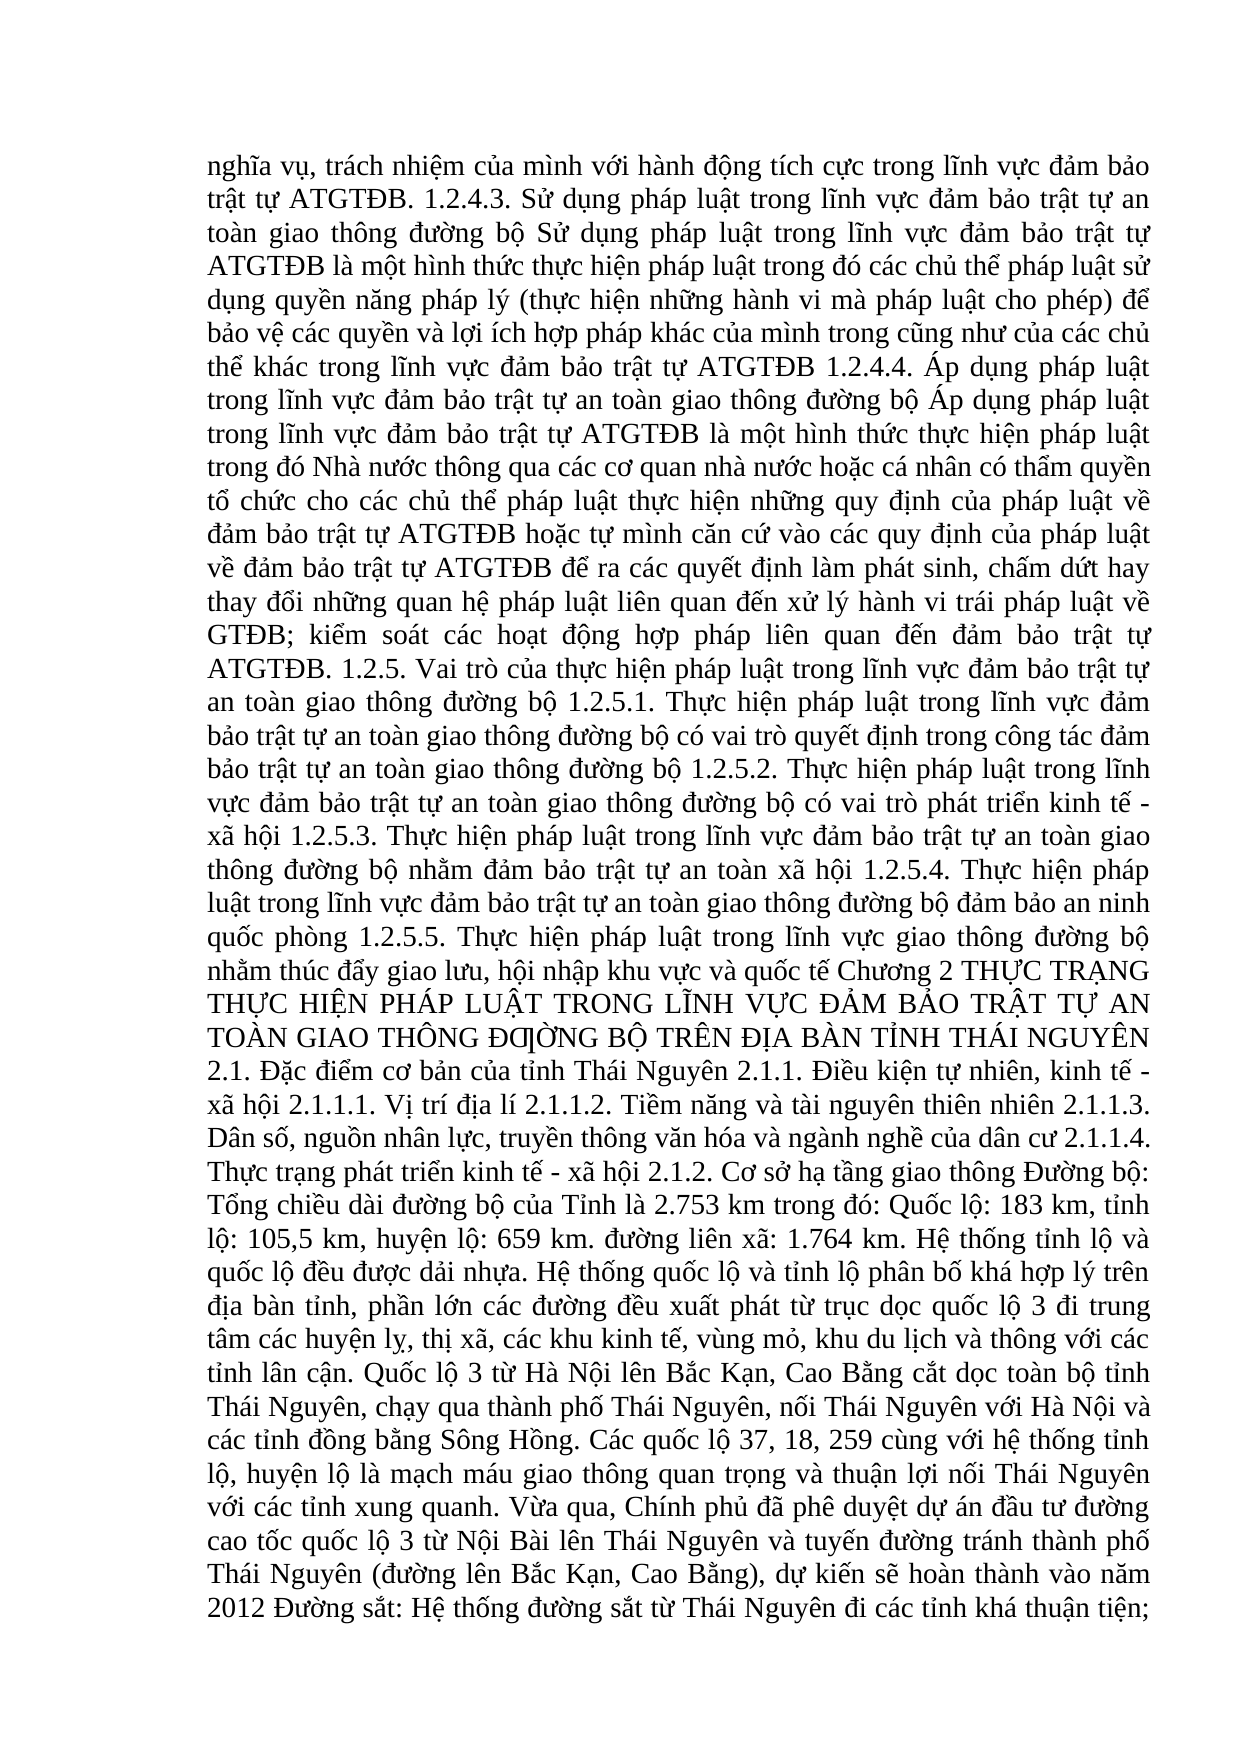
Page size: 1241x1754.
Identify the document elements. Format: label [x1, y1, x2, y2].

text [207, 148, 1152, 1623]
